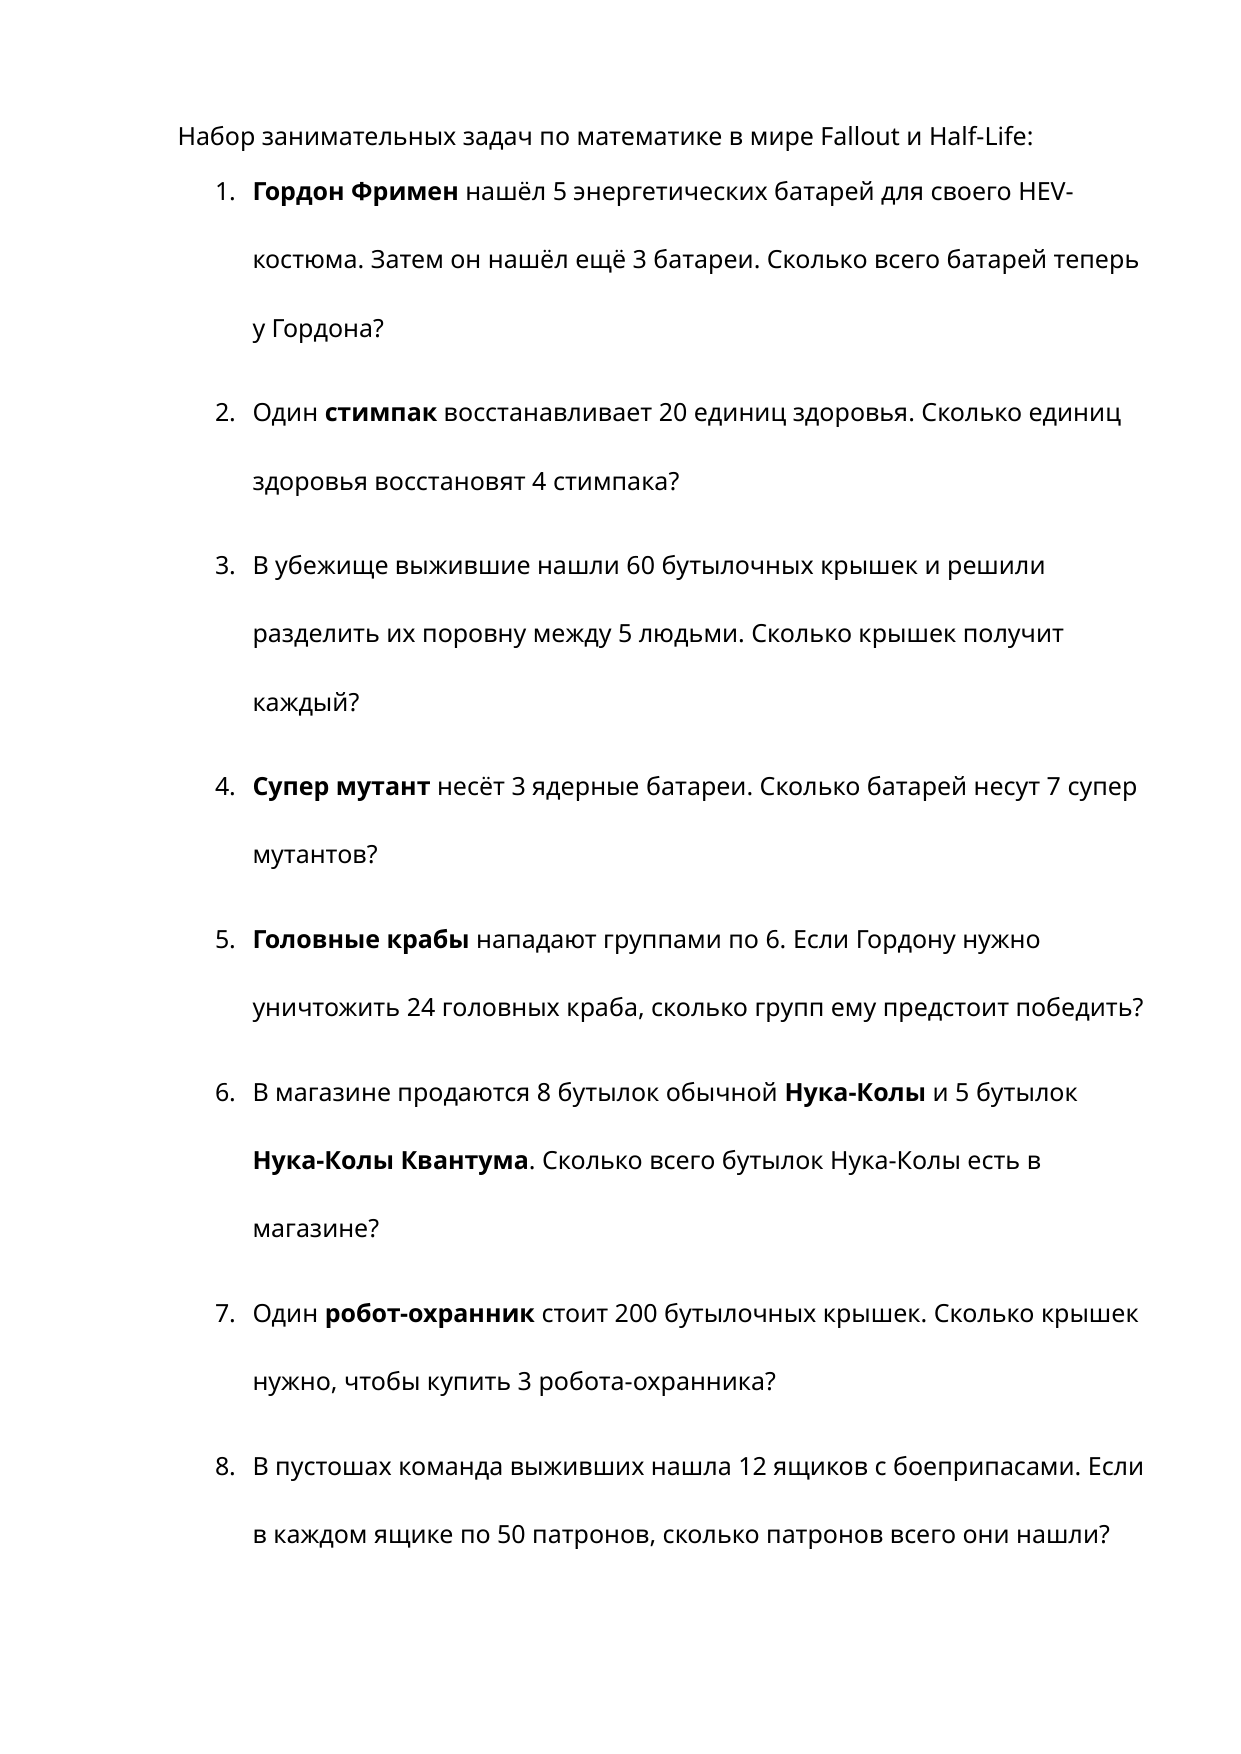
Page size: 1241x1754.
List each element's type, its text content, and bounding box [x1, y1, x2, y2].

list Гордон Фримен нашёл 5 энергетических батарей для своего HEV-костюма. Затем он нашёл ещё 3 батареи. Сколько всего батарей теперь у Гордона? [215, 174, 1152, 344]
list В убежище выжившие нашли 60 бутылочных крышек и решили разделить их поровну между 5 людьми. Сколько крышек получит каждый? [215, 548, 1152, 718]
list Один робот-охранник стоит 200 бутылочных крышек. Сколько крышек нужно, чтобы купить 3 робота-охранника? [215, 1296, 1152, 1398]
list В магазине продаются 8 бутылок обычной Нука-Колы и 5 бутылок Нука-Колы Квантума. Сколько всего бутылок Нука-Колы есть в магазине? [215, 1075, 1152, 1245]
text Набор занимательных задач по математике в мире Fallout и Half-Life: [177, 118, 1152, 152]
list В пустошах команда выживших нашла 12 ящиков с боеприпасами. Если в каждом ящике по 50 патронов, сколько патронов всего они нашли? [215, 1449, 1152, 1551]
list Головные крабы нападают группами по 6. Если Гордону нужно уничтожить 24 головных краба, сколько групп ему предстоит победить? [215, 922, 1152, 1024]
list Супер мутант несёт 3 ядерные батареи. Сколько батарей несут 7 супер мутантов? [215, 769, 1152, 871]
list Один стимпак восстанавливает 20 единиц здоровья. Сколько единиц здоровья восстановят 4 стимпака? [215, 395, 1152, 497]
